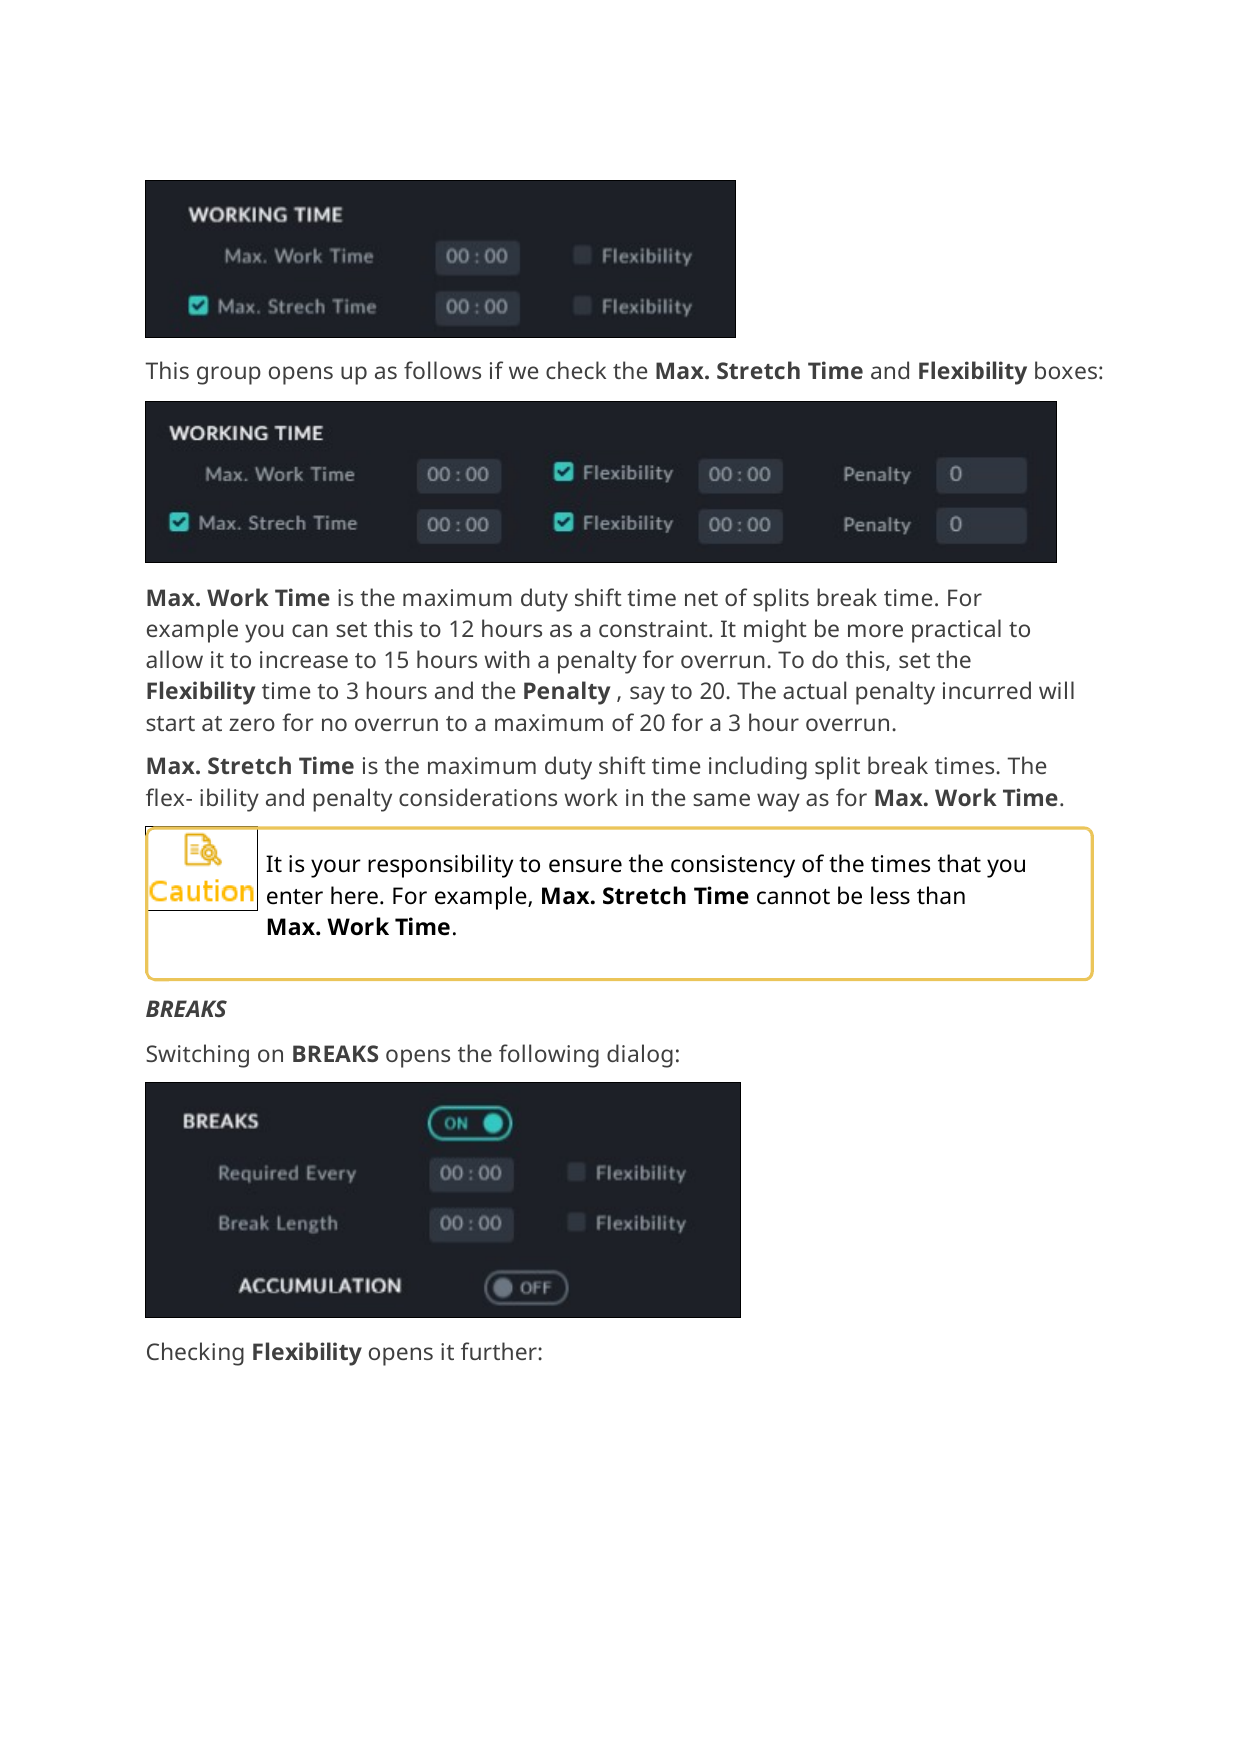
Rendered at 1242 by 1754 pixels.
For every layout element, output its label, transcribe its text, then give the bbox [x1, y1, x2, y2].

text Max. Work Time is the maximum duty shift time net of splits break time. For example you can set this to 12 hours as a constraint. It might be more practical to allow it to increase to 15 hours with a penalty for overrun. To do this, set the Flexibility time to 3 hours and the Penalty , say to 20. The actual penalty incurred will start at zero for no overrun to a maximum of 20 for a 3 hour overrun. [145, 581, 1079, 738]
text enter here. For example, Max. Stretch Time cannot be less than Max. Work Time. [266, 880, 1026, 942]
text Switching on BREAKS opens the following dialog: [145, 1038, 1106, 1069]
picture [149, 830, 257, 910]
text This group opens up as follows if we check the Max. Stretch Time and Flexibility boxes: [145, 357, 1106, 388]
picture [146, 402, 1056, 562]
picture [146, 1083, 740, 1317]
text BREAKS [145, 994, 1106, 1025]
text Max. Stretch Time is the maximum duty shift time including split break times. The flex- ibility and penalty considerations work in the same way as for Max. Work Time. [145, 750, 1095, 813]
picture [146, 181, 735, 337]
text Checking Flexibility opens it further: [145, 1336, 1106, 1367]
text It is your responsibility to ensure the consistency of the times that you [266, 849, 1106, 880]
